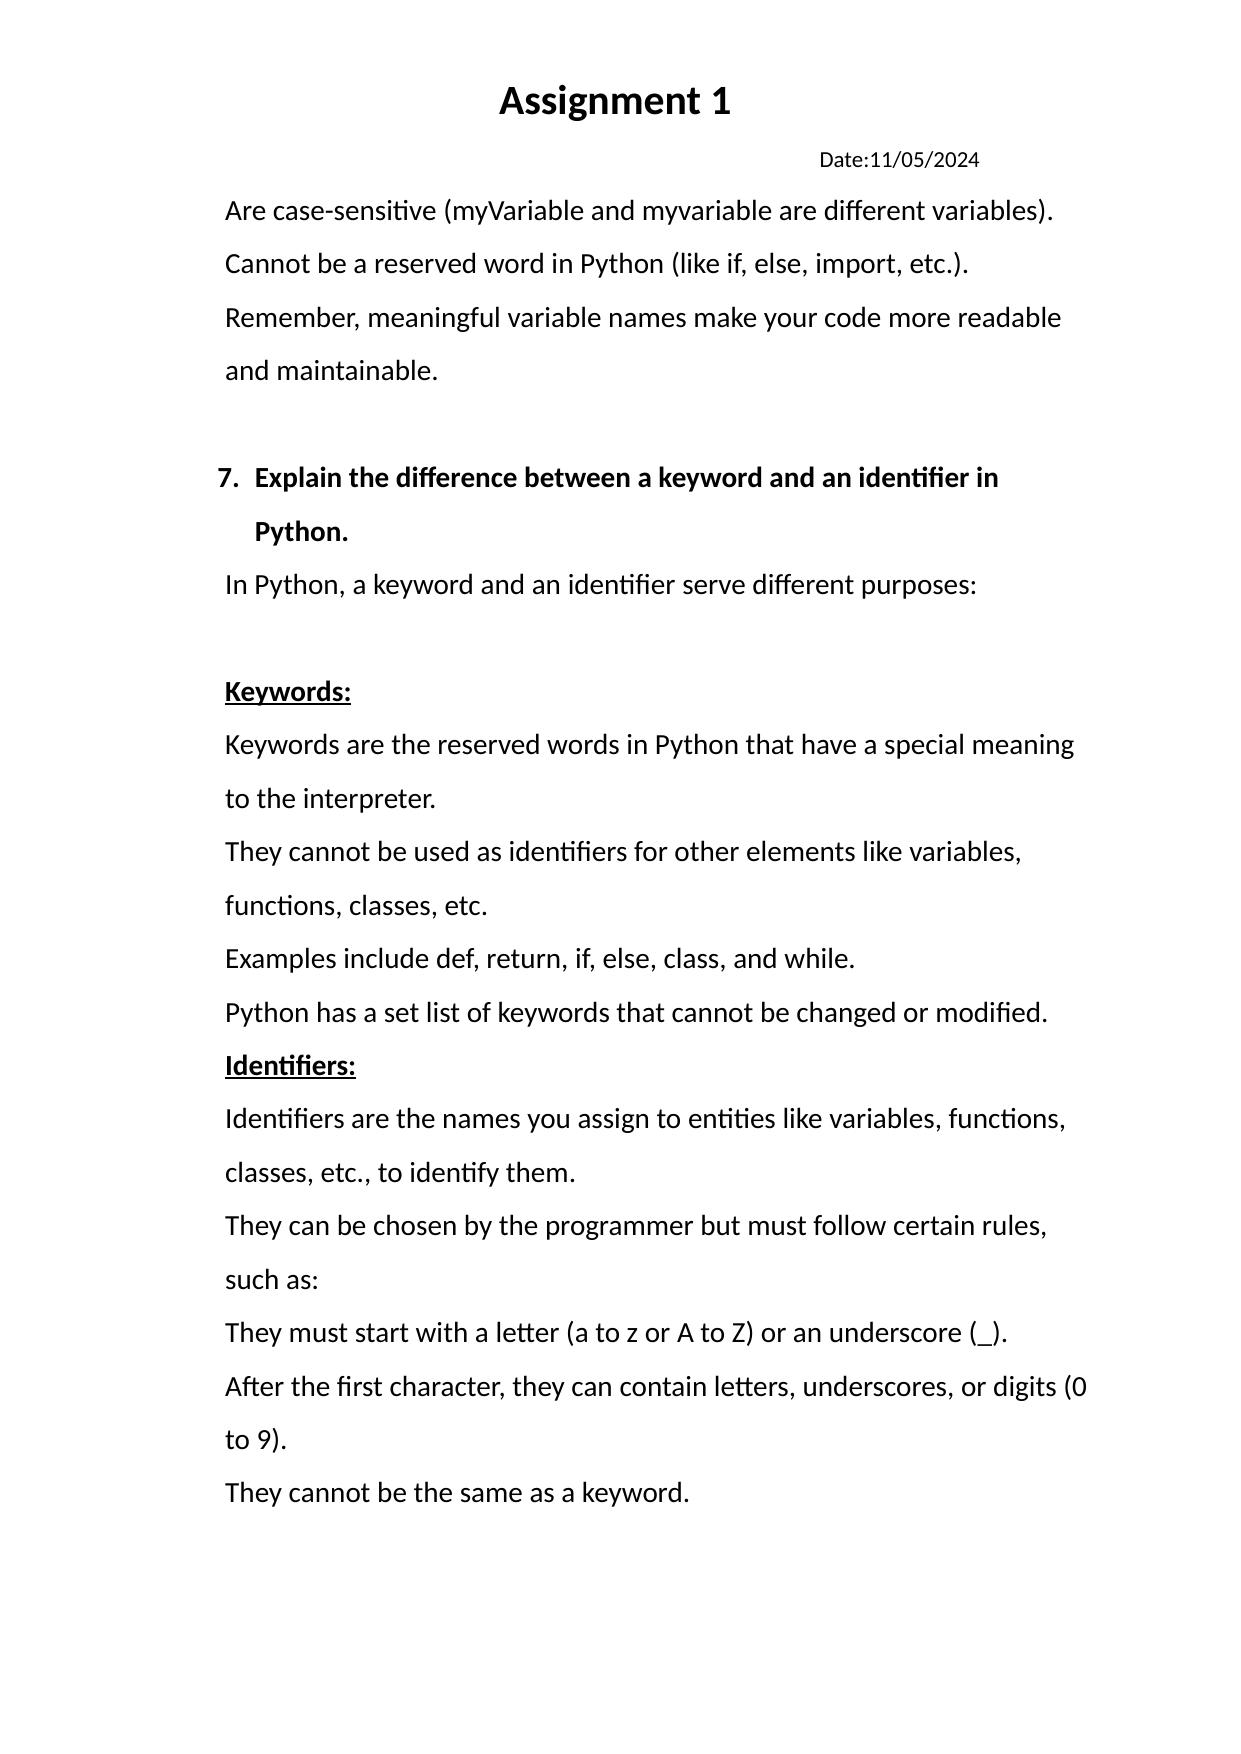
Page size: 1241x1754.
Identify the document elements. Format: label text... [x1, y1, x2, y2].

list Identifiers: [225, 1047, 1090, 1083]
list Keywords: [225, 673, 1090, 709]
list Cannot be a reserved word in Python (like if, else, import, etc.). [225, 246, 1090, 281]
list Remember, meaningful variable names make your code more readable and maintainable. [225, 299, 1090, 388]
list They cannot be used as identifiers for other elements like variables, functions, classes, etc. [225, 833, 1090, 922]
list In Python, a keyword and an identifier serve different purposes: [225, 566, 1090, 602]
list Python has a set list of keywords that cannot be changed or modified. [225, 994, 1090, 1029]
list Are case-sensitive (myVariable and myvariable are different variables). [225, 192, 1090, 228]
list Keywords are the reserved words in Python that have a special meaning to the interpreter. [225, 726, 1090, 816]
list After the first character, they can contain letters, underscores, or digits (0 to 9). [225, 1368, 1090, 1457]
list Examples include def, return, if, else, class, and while. [225, 940, 1090, 976]
list Explain the difference between a keyword and an identifier in Python. [217, 459, 1090, 548]
list They can be chosen by the programmer but must follow certain rules, such as: [225, 1207, 1090, 1296]
list Identifiers are the names you assign to entities like variables, functions, classes, etc., to identify them. [225, 1101, 1090, 1189]
list They cannot be the same as a keyword. [225, 1474, 1090, 1510]
list They must start with a letter (a to z or A to Z) or an underscore (_). [225, 1314, 1090, 1350]
